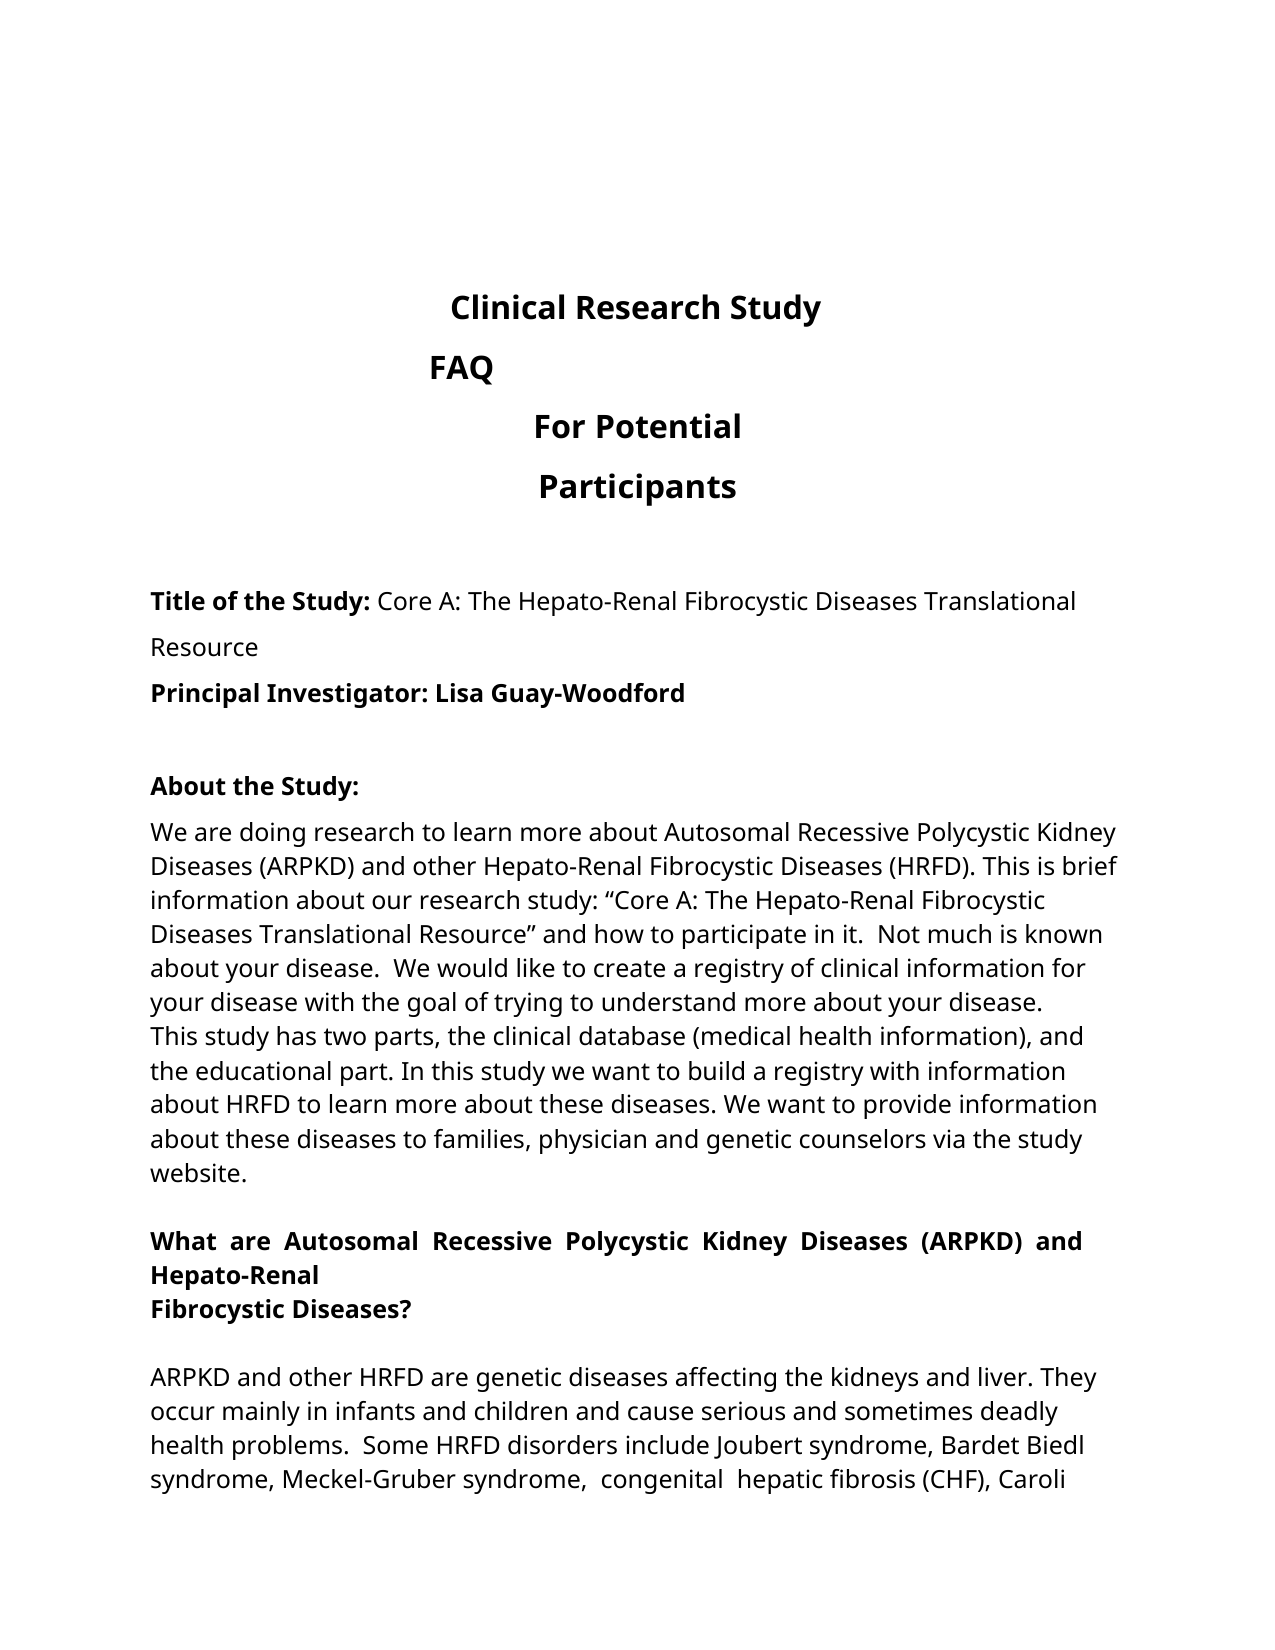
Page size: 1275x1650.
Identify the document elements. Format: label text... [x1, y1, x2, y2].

text What are Autosomal Recessive Polycystic Kidney Diseases (ARPKD) and Hepato-Renal [150, 1223, 1125, 1292]
text Clinical Research Study FAQ [428, 285, 846, 389]
text About the Study: [150, 768, 1125, 802]
text Principal Investigator: Lisa Guay-Woodford [150, 676, 1125, 710]
text Fibrocystic Diseases? [150, 1292, 1125, 1326]
text For Potential Participants [428, 404, 846, 508]
text We are doing research to learn more about Autosomal Recessive Polycystic Kidney Diseases (ARPKD) and other Hepato-Renal Fibrocystic Diseases (HRFD). This is brief information about our research study: “Core A: The Hepato-Renal Fibrocystic Diseases Translational Resource” and how to participate in it. Not much is known about your disease. We would like to create a registry of clinical information for your disease with the goal of trying to understand more about your disease. [150, 815, 1125, 1019]
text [150, 1360, 1125, 1496]
text This study has two parts, the clinical database (medical health information), and the educational part. In this study we want to build a registry with information about HRFD to learn more about these diseases. We want to provide information about these diseases to families, physician and genetic counselors via the study website. [150, 1019, 1125, 1189]
text Title of the Study: Core A: The Hepato-Renal Fibrocystic Diseases Translational Resource [150, 583, 1125, 664]
